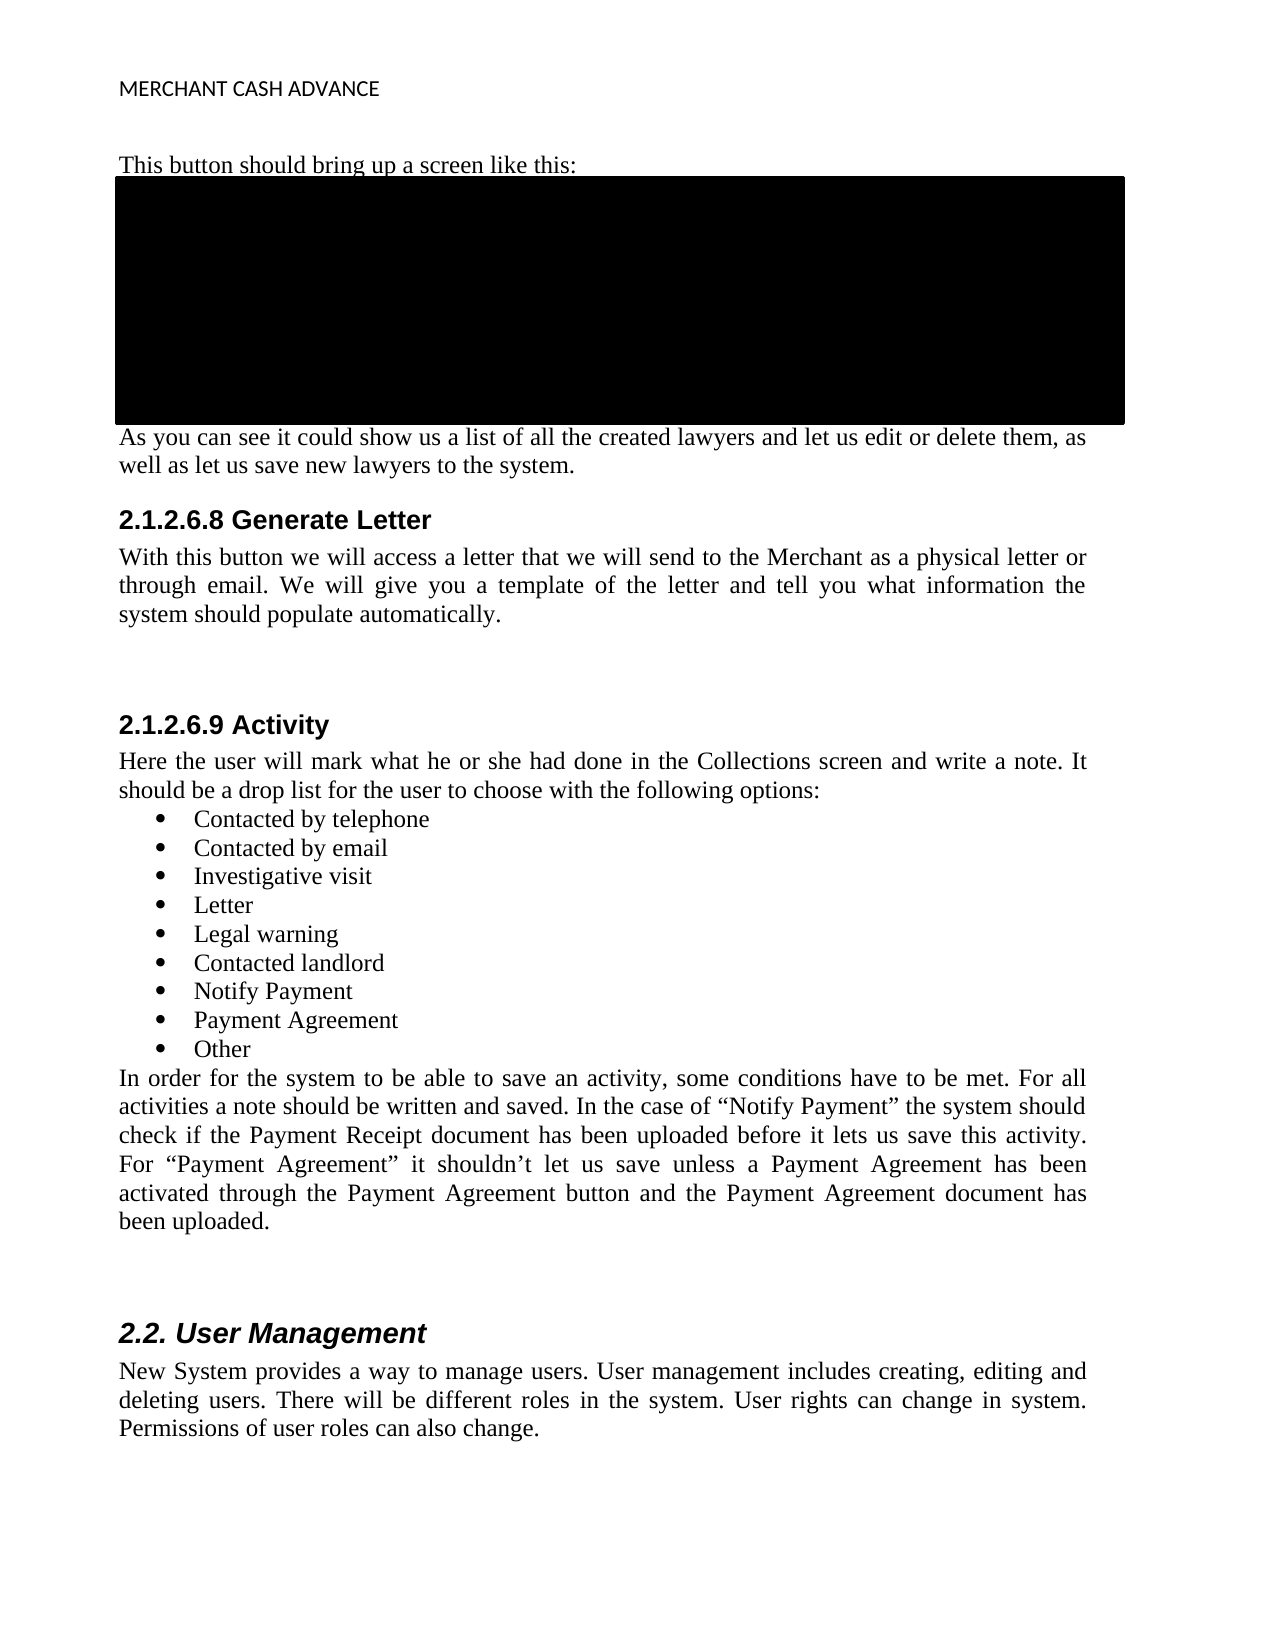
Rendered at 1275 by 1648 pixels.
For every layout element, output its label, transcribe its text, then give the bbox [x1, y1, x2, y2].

text Here the user will mark what he or she had done in the Collections screen and write a note. It should be a drop list for the user to choose with the following options: [118, 746, 1088, 804]
list Notify Payment [156, 976, 1088, 1005]
list Legal warning [156, 919, 1088, 948]
list Contacted landlord [156, 948, 1088, 976]
list Contacted by telephone [156, 804, 1088, 833]
subtitle 2.1.2.6.8 Generate Letter [118, 504, 1088, 535]
text As you can see it could show us a list of all the created lawyers and let us edit or delete them, as well as let us save new lawyers to the system. [118, 425, 1088, 479]
list Other [156, 1034, 1088, 1063]
text New System provides a way to manage users. User management includes creating, editing and deleting users. There will be different roles in the system. User rights can change in system. Permissions of user roles can also change. [118, 1356, 1088, 1442]
list Letter [156, 890, 1088, 919]
text This button should bring up a screen like this: [118, 150, 1088, 176]
text In order for the system to be able to save an activity, some conditions have to be met. For all activities a note should be written and saved. In the case of “Notify Payment” the system should check if the Payment Receipt document has been uploaded before it lets us save this activity. For “Payment Agreement” it shouldn’t let us save unless a Payment Agreement has been activated through the Payment Agreement button and the Payment Agreement document has been uploaded. [118, 1063, 1088, 1235]
list Payment Agreement [156, 1005, 1088, 1034]
list Investigative visit [156, 861, 1088, 890]
subtitle 2.1.2.6.9 Activity [118, 709, 1088, 740]
subtitle 2.2. User Management [118, 1316, 1088, 1350]
text With this button we will access a letter that we will send to the Merchant as a physical letter or through email. We will give you a template of the letter and tell you what information the system should populate automatically. [118, 542, 1088, 628]
list Contacted by email [156, 833, 1088, 861]
